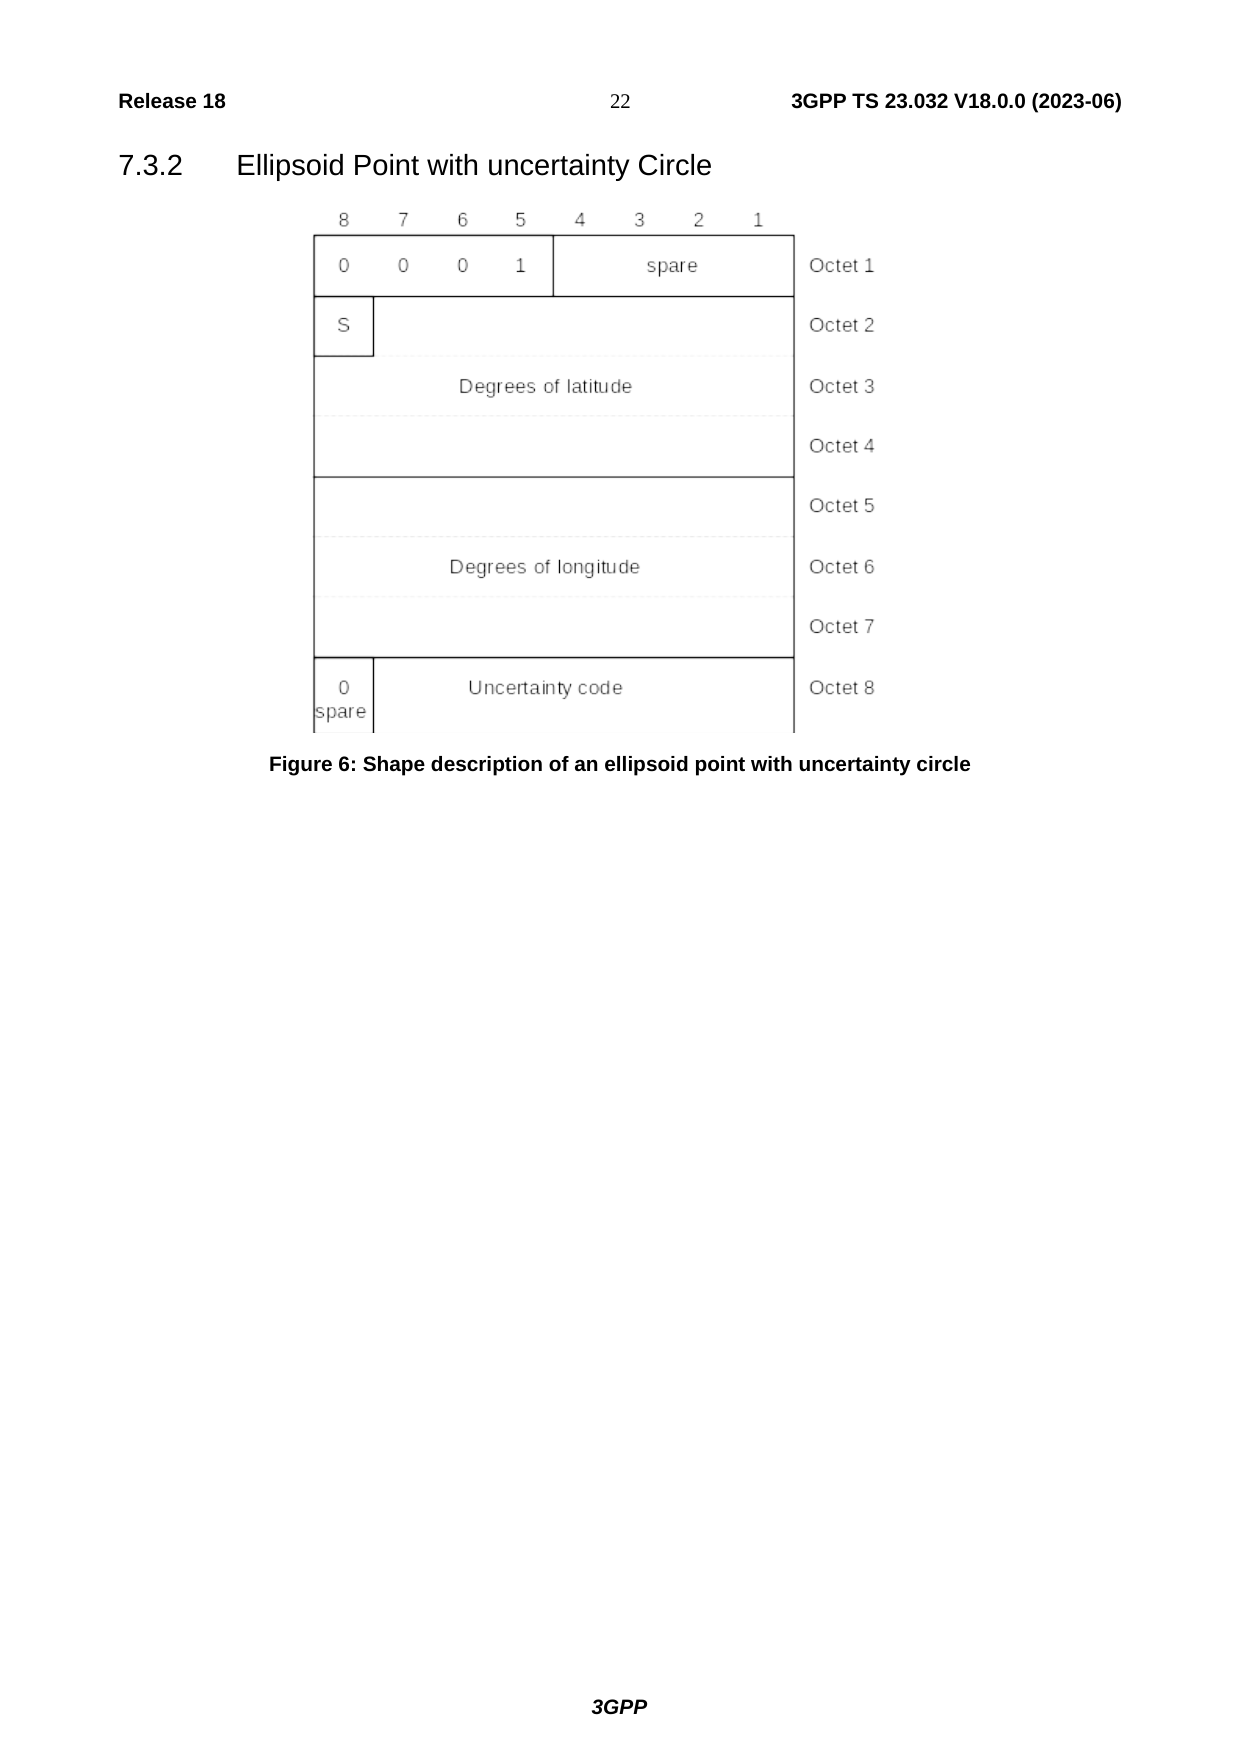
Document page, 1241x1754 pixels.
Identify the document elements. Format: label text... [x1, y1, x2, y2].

subtitle 7.3.2 Ellipsoid Point with uncertainty Circle [118, 147, 1122, 181]
text Figure 6: Shape description of an ellipsoid point with uncertainty circle [118, 752, 1122, 776]
